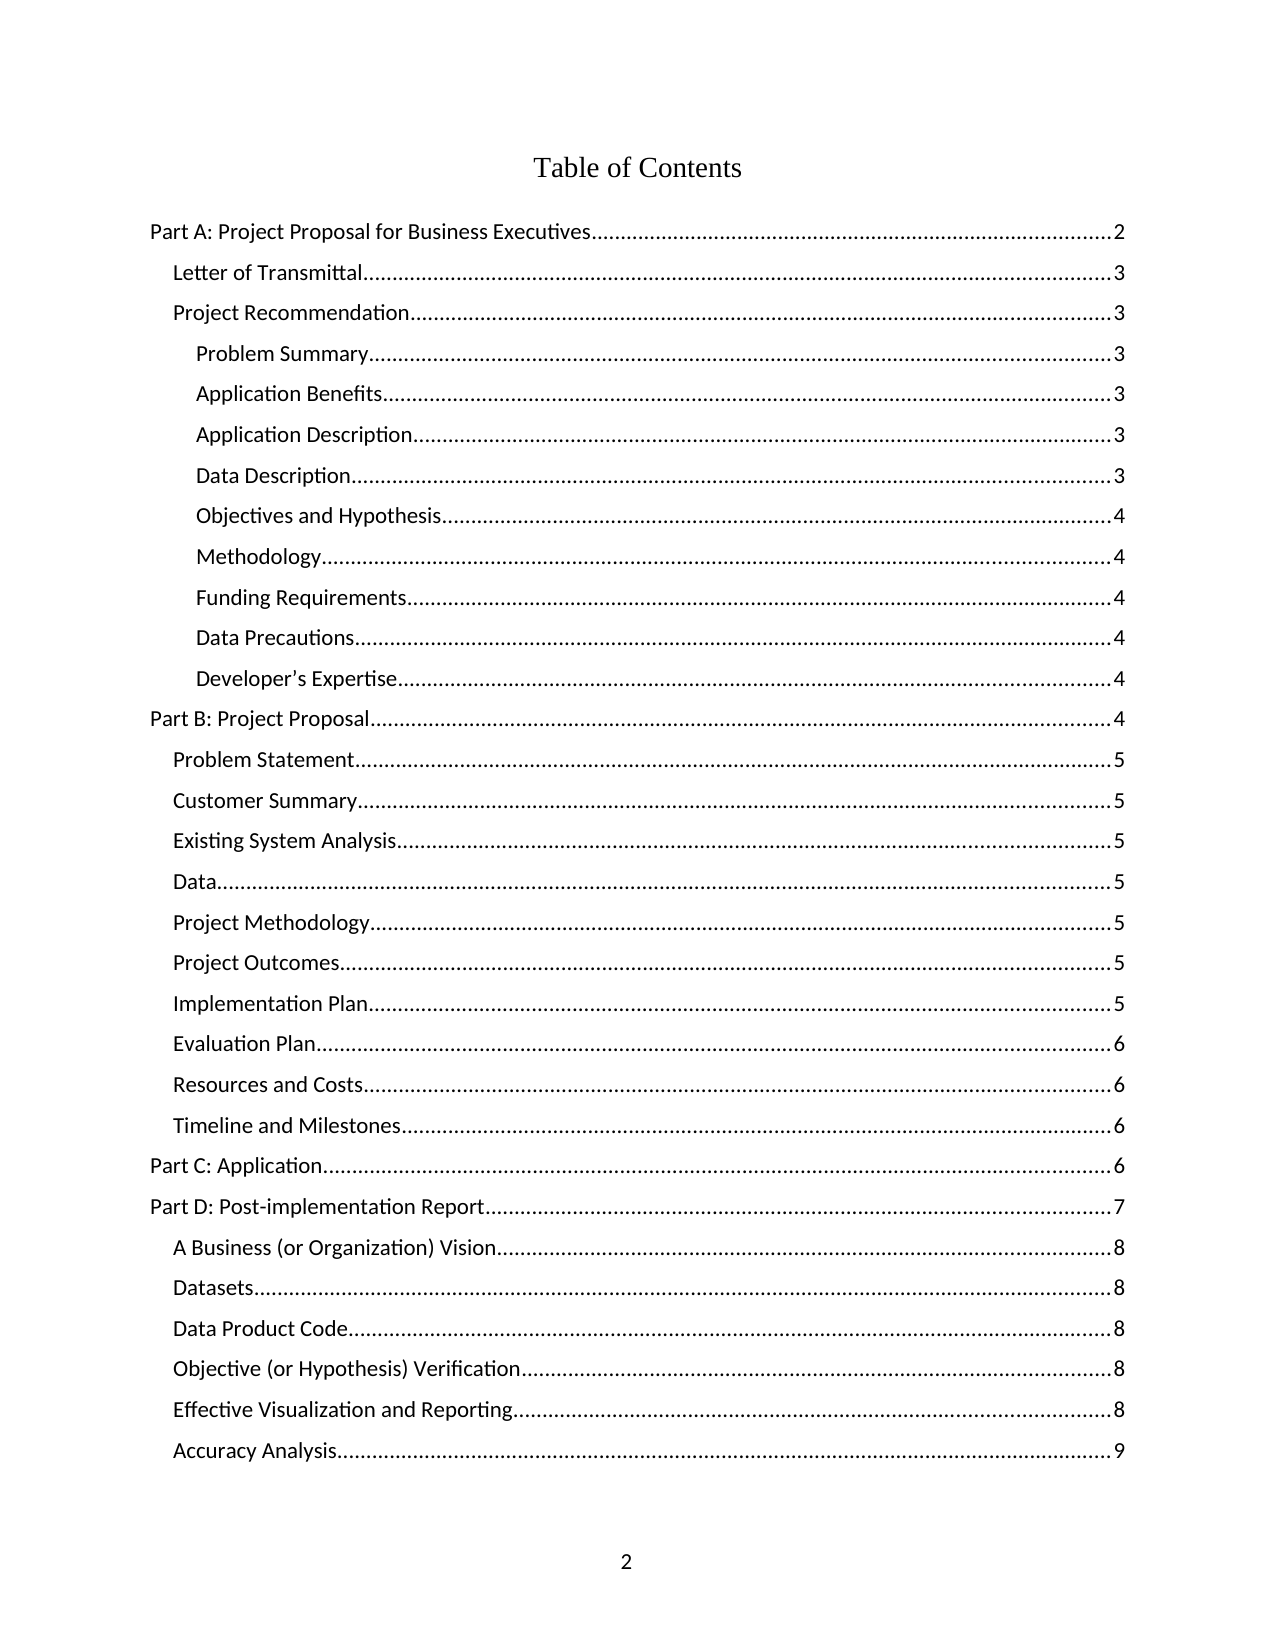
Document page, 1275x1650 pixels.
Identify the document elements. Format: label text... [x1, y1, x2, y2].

text Table of Contents [150, 150, 1125, 183]
